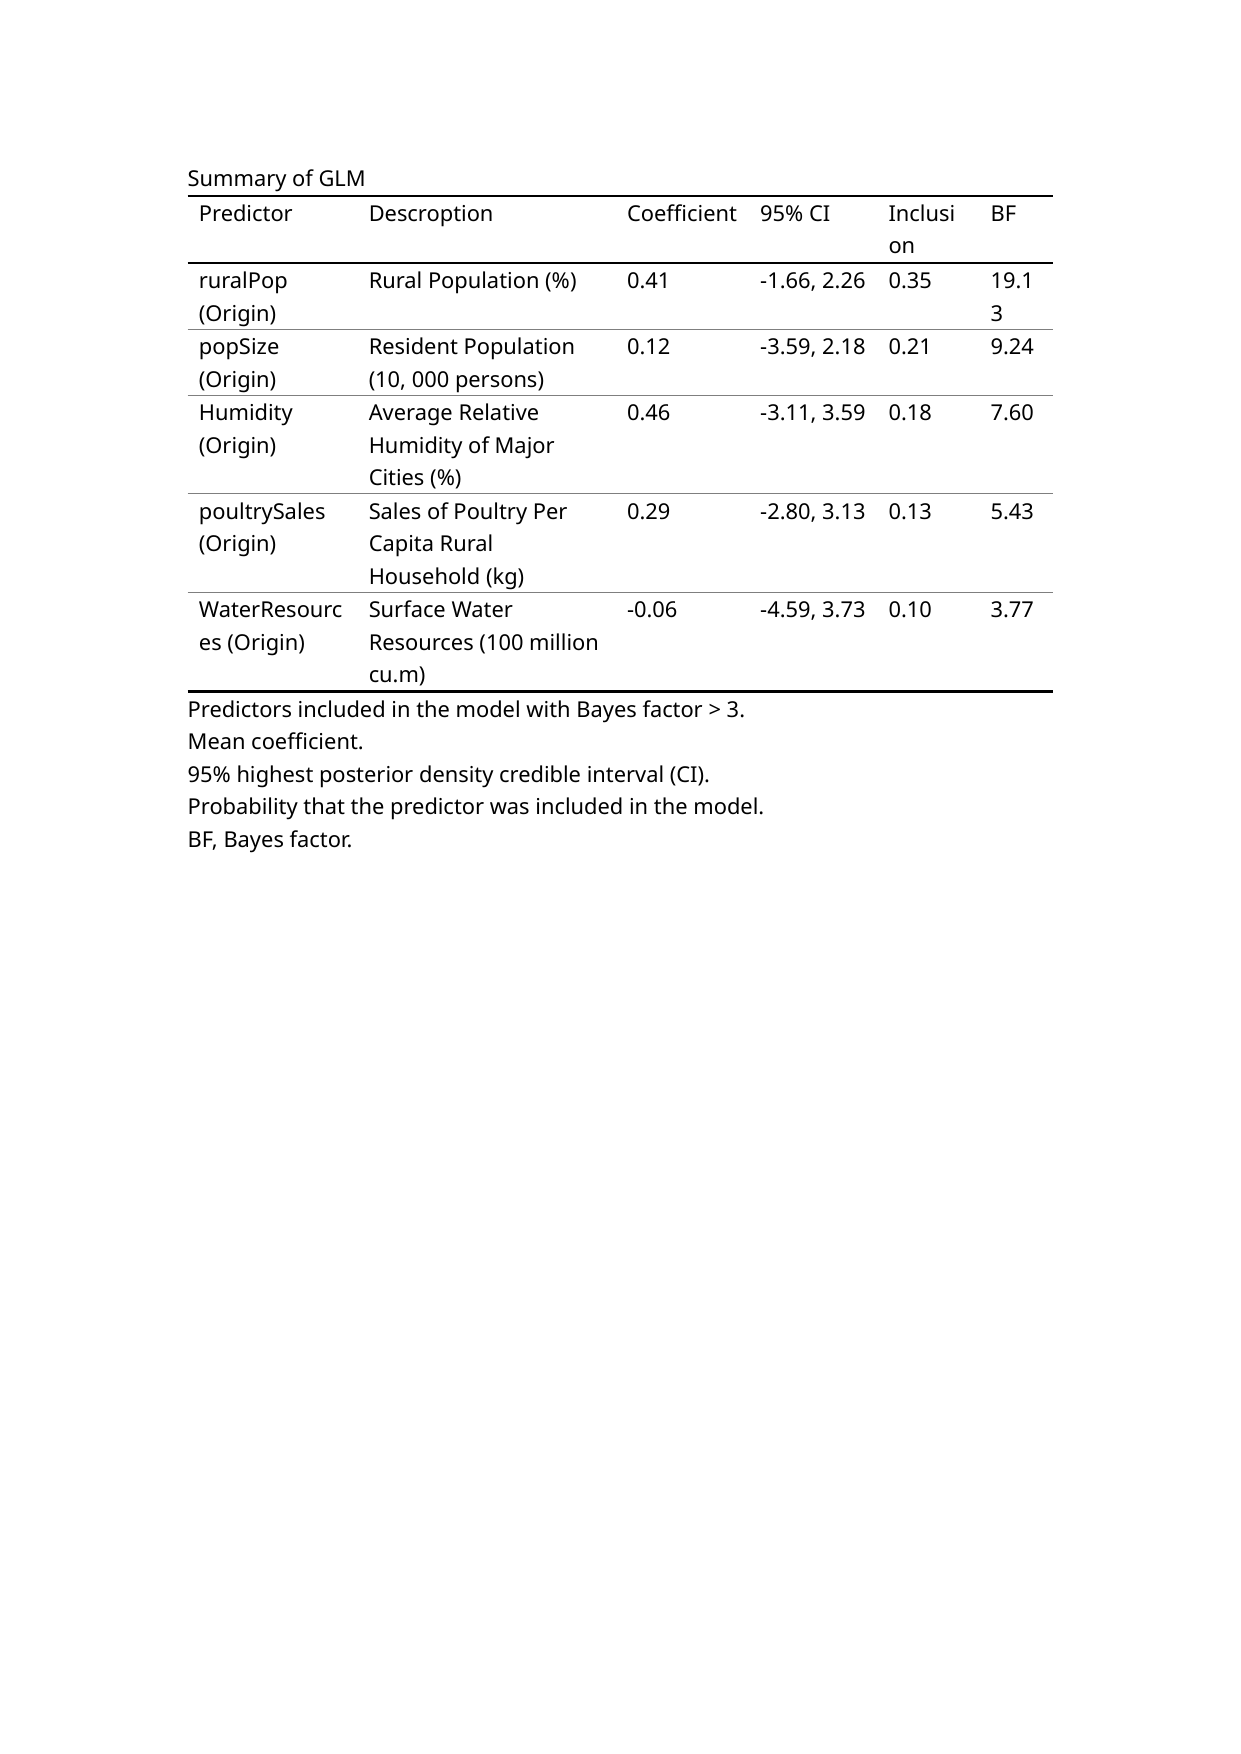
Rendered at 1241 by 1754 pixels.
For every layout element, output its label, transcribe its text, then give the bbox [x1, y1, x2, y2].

table_cell Rural Population (%) [357, 264, 616, 329]
table_cell -3.11, 3.59 [749, 396, 877, 493]
table_header Coefficient [616, 197, 749, 262]
text Probability that the predictor was included in the model. [187, 790, 1053, 822]
table_cell -4.59, 3.73 [749, 593, 877, 690]
table_cell ruralPop (Origin) [188, 264, 357, 329]
table_cell popSize (Origin) [188, 330, 357, 395]
table_cell 0.29 [616, 494, 749, 592]
table_cell 3.77 [979, 593, 1053, 690]
text BF, Bayes factor. [187, 822, 1053, 855]
table_cell -0.06 [616, 593, 749, 690]
table_cell 0.12 [616, 330, 749, 395]
table_cell 7.60 [979, 396, 1053, 493]
table_cell 0.46 [616, 396, 749, 493]
table_header Inclusion [877, 197, 979, 262]
table_cell 0.10 [877, 593, 979, 690]
table_cell 0.41 [616, 264, 749, 329]
table_cell 5.43 [979, 494, 1053, 592]
table_cell Average Relative Humidity of Major Cities (%) [357, 396, 616, 493]
table_cell WaterResources (Origin) [188, 593, 357, 690]
table_cell -1.66, 2.26 [749, 264, 877, 329]
table_cell 19.13 [979, 264, 1053, 329]
table_cell poultrySales (Origin) [188, 494, 357, 592]
table_cell Resident Population (10, 000 persons) [357, 330, 616, 395]
table_header Predictor [188, 197, 357, 262]
table_cell 9.24 [979, 330, 1053, 395]
table_cell -3.59, 2.18 [749, 330, 877, 395]
text Predictors included in the model with Bayes factor > 3. [187, 692, 1053, 725]
table_cell 0.35 [877, 264, 979, 329]
text Mean coefficient. [187, 725, 1053, 757]
table_cell 0.13 [877, 494, 979, 592]
table_header BF [979, 197, 1053, 262]
table_cell -2.80, 3.13 [749, 494, 877, 592]
table_cell 0.18 [877, 396, 979, 493]
table_cell Sales of Poultry Per Capita Rural Household (kg) [357, 494, 616, 592]
table_header 95% CI [749, 197, 877, 262]
text 95% highest posterior density credible interval (CI). [187, 757, 1053, 790]
table_cell Surface Water Resources (100 million cu.m) [357, 593, 616, 690]
text Summary of GLM [187, 162, 1053, 194]
table_header Descroption [357, 197, 616, 262]
table_cell Humidity (Origin) [188, 396, 357, 493]
table_cell 0.21 [877, 330, 979, 395]
